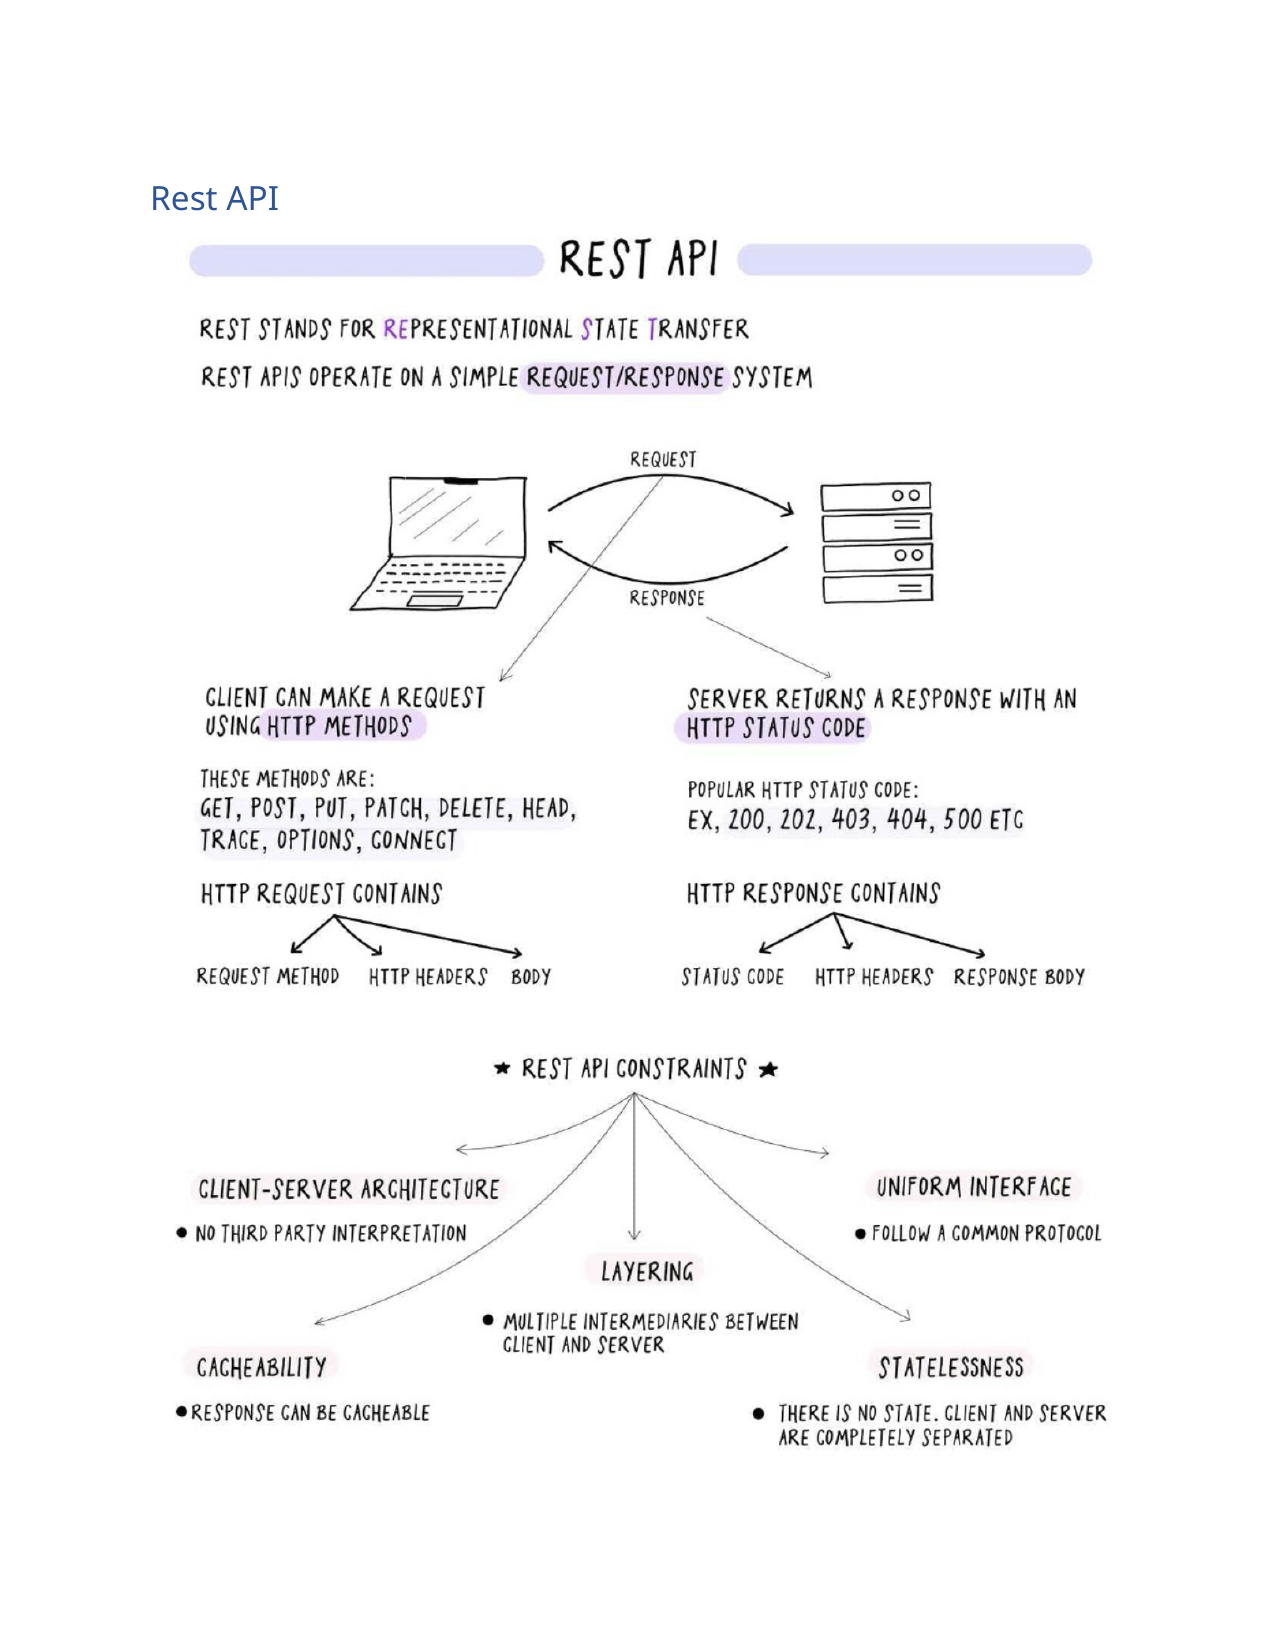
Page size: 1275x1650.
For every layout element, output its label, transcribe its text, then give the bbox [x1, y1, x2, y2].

subtitle Rest API [150, 175, 1125, 220]
picture [150, 220, 1125, 1466]
